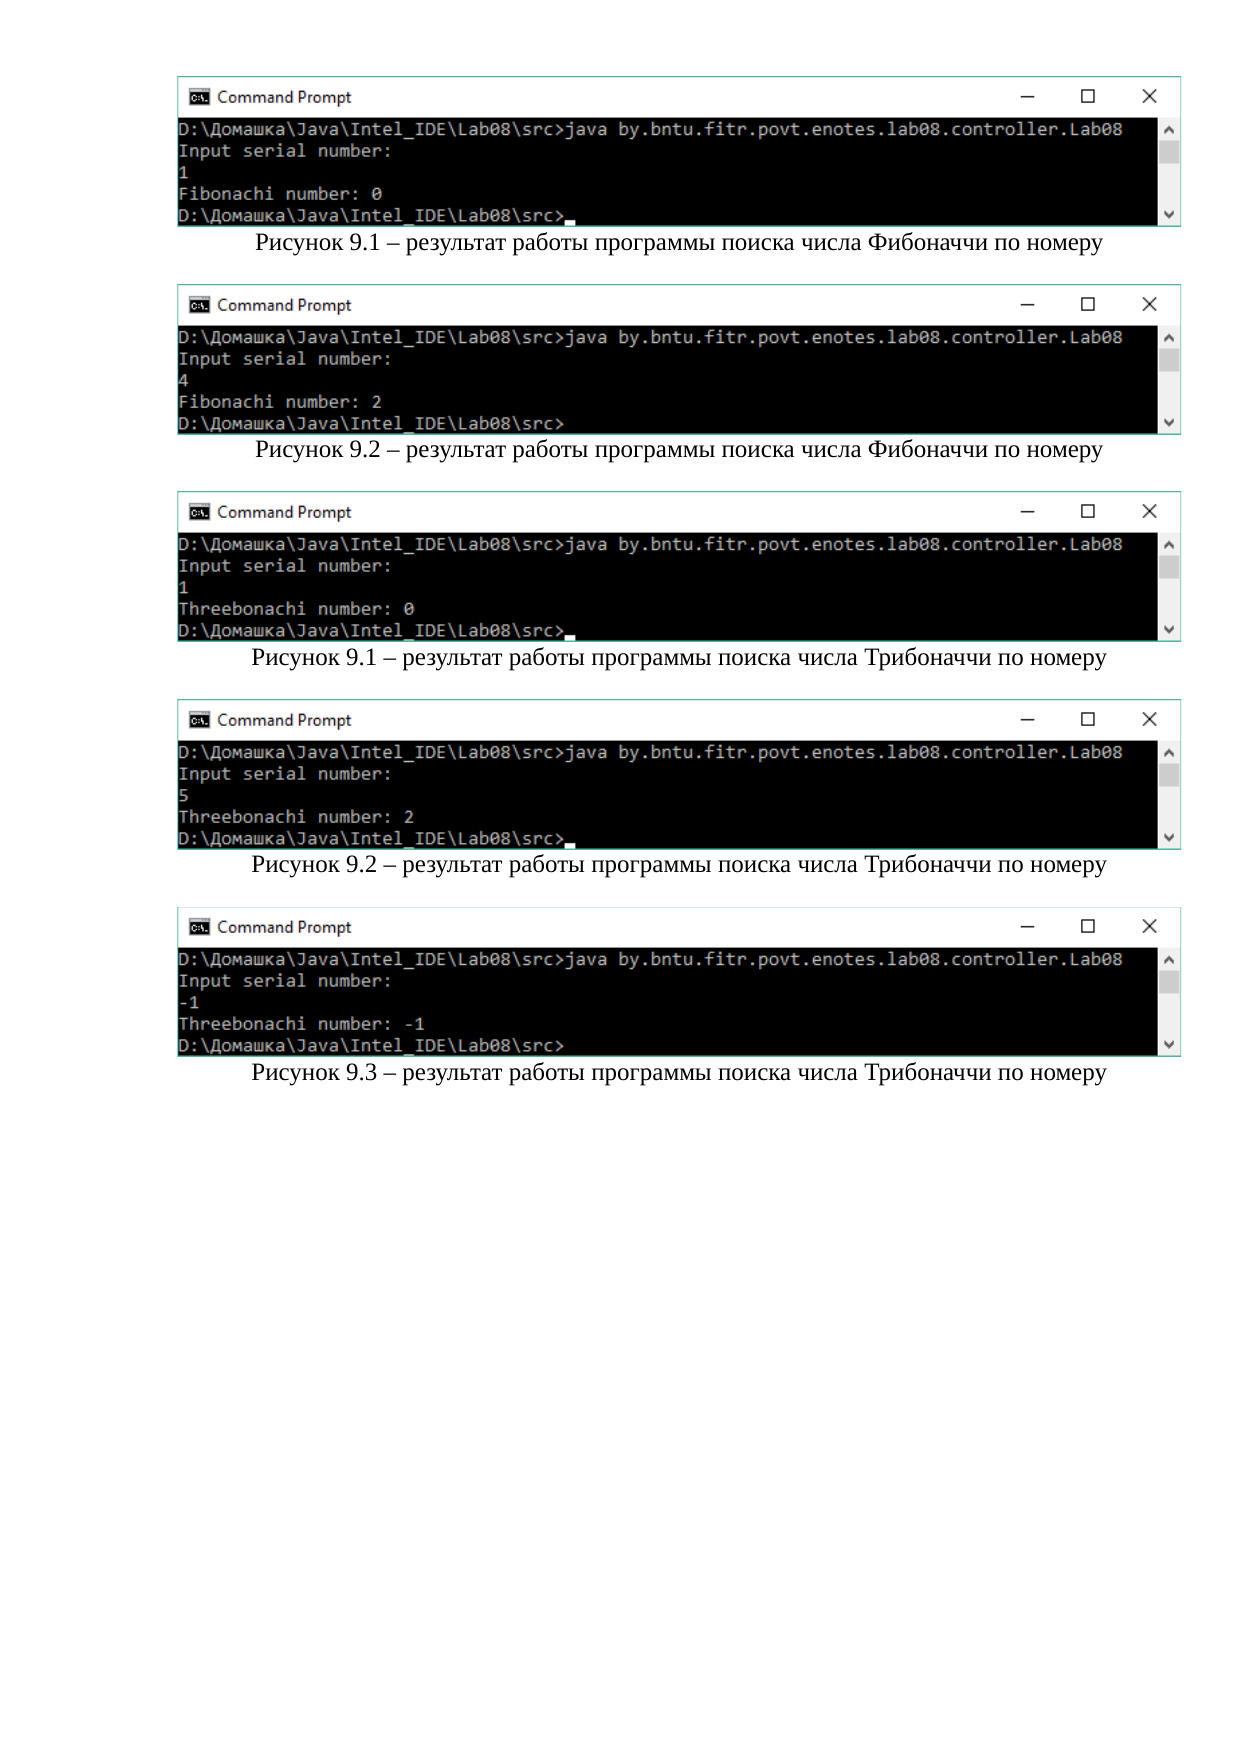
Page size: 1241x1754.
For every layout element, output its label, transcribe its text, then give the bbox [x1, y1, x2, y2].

picture [177, 284, 1182, 435]
text Рисунок 9.3 – результат работы программы поиска числа Трибоначчи по номеру [177, 1057, 1181, 1086]
text Рисунок 9.1 – результат работы программы поиска числа Фибоначчи по номеру [177, 227, 1181, 255]
picture [177, 907, 1182, 1057]
picture [177, 699, 1182, 850]
text Рисунок 9.1 – результат работы программы поиска числа Трибоначчи по номеру [177, 642, 1181, 671]
picture [177, 76, 1182, 227]
picture [177, 491, 1182, 642]
text Рисунок 9.2 – результат работы программы поиска числа Трибоначчи по номеру [177, 850, 1181, 878]
text Рисунок 9.2 – результат работы программы поиска числа Фибоначчи по номеру [177, 435, 1181, 463]
